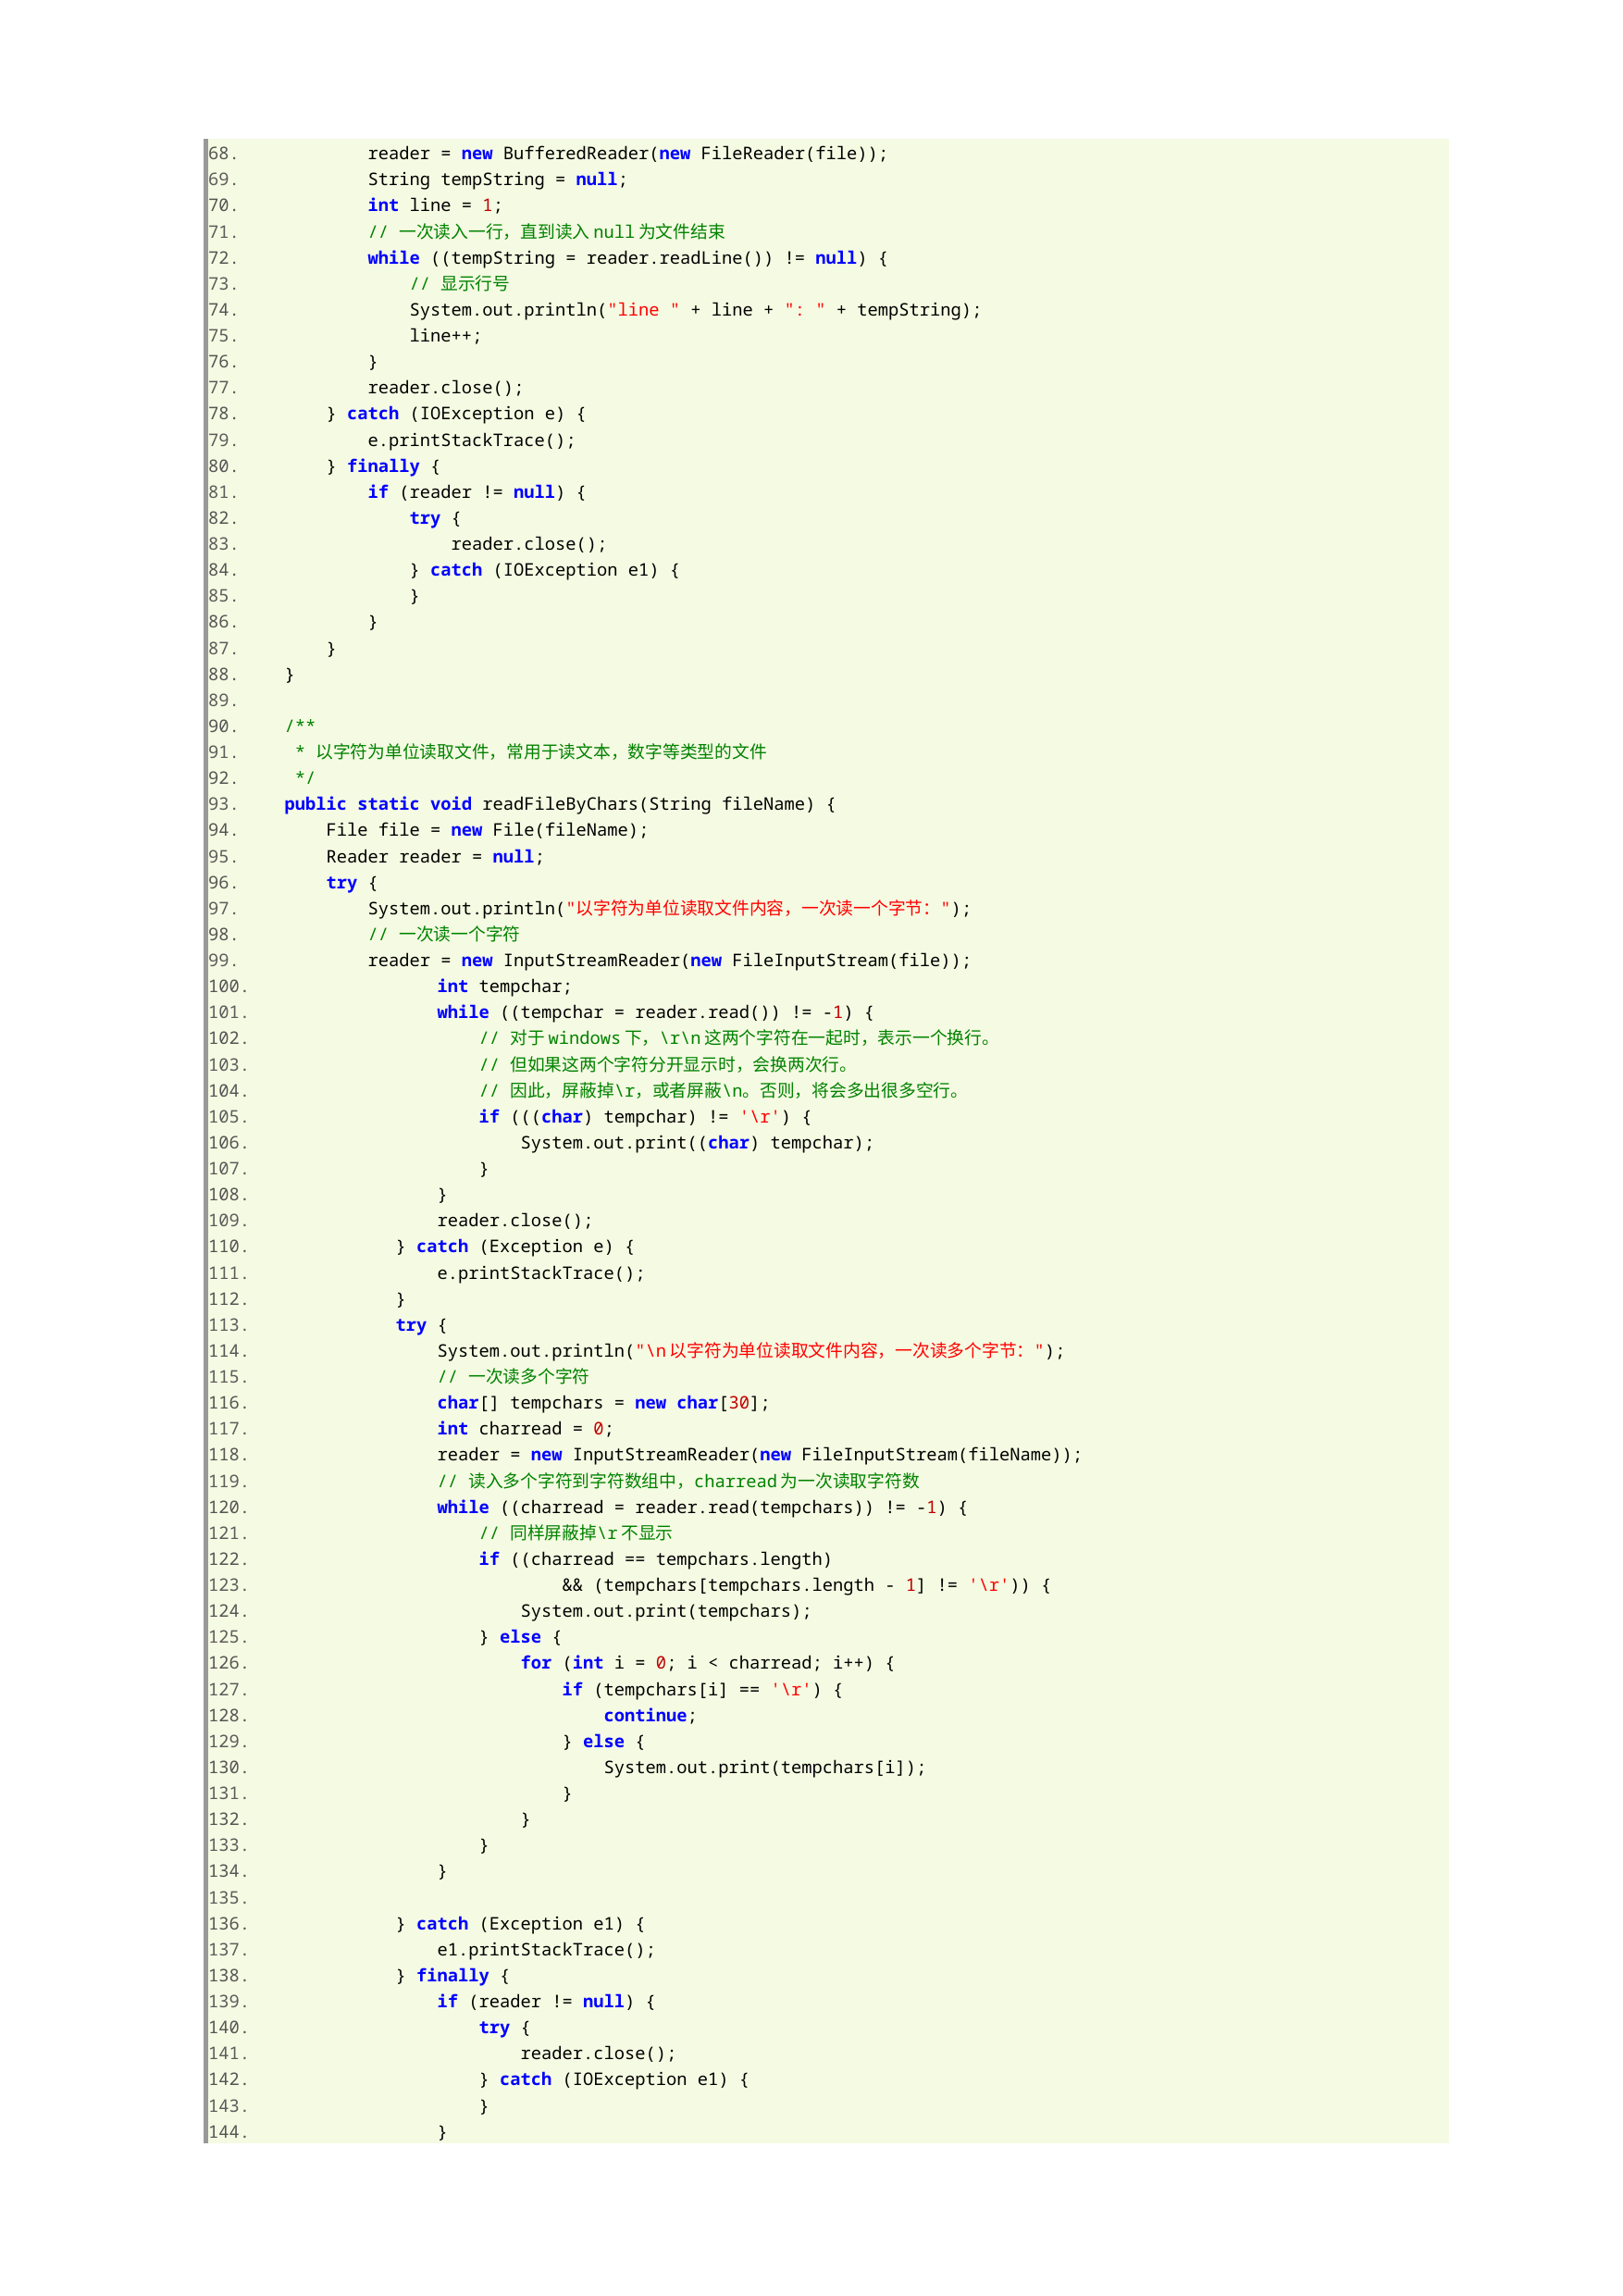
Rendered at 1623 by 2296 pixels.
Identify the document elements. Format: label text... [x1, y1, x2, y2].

list line++; [208, 321, 1449, 347]
list try { [208, 1310, 1449, 1336]
list } catch (Exception e1) { [208, 1908, 1449, 1935]
list int charread = 0; [208, 1414, 1449, 1440]
list try { [208, 503, 1449, 529]
list } catch (IOException e) { [208, 399, 1449, 425]
list } else { [208, 1727, 1449, 1753]
list } catch (Exception e) { [208, 1232, 1449, 1258]
list } [208, 1154, 1449, 1180]
list try { [208, 867, 1449, 894]
list Reader reader = null; [208, 841, 1449, 867]
list // 一次读一个字符 [208, 920, 1449, 946]
list if (reader != null) { [208, 478, 1449, 503]
list } [208, 633, 1449, 659]
list while ((tempchar = reader.read()) != -1) { [208, 998, 1449, 1024]
list public static void readFileByChars(String fileName) { [208, 789, 1449, 815]
list while ((charread = reader.read(tempchars)) != -1) { [208, 1492, 1449, 1519]
list if (((char) tempchar) != '\r') { [208, 1102, 1449, 1128]
list */ [208, 763, 1449, 789]
list reader = new InputStreamReader(new FileInputStream(fileName)); [208, 1440, 1449, 1466]
list // 显示行号 [208, 269, 1449, 295]
list e.printStackTrace(); [208, 1258, 1449, 1284]
list File file = new File(fileName); [208, 815, 1449, 841]
list System.out.print(tempchars); [208, 1596, 1449, 1622]
list // 同样屏蔽掉\r不显示 [208, 1519, 1449, 1545]
list // 读入多个字符到字符数组中，charread为一次读取字符数 [208, 1466, 1449, 1492]
list reader = new InputStreamReader(new FileInputStream(file)); [208, 946, 1449, 972]
list } [208, 1284, 1449, 1310]
list reader.close(); [208, 1206, 1449, 1232]
list reader.close(); [208, 529, 1449, 555]
list for (int i = 0; i < charread; i++) { [208, 1648, 1449, 1674]
list int line = 1; [208, 191, 1449, 217]
list System.out.println("以字符为单位读取文件内容，一次读一个字节："); [208, 894, 1449, 920]
list // 因此，屏蔽掉\r，或者屏蔽\n。否则，将会多出很多空行。 [208, 1075, 1449, 1102]
list } [208, 347, 1449, 373]
list } [208, 607, 1449, 633]
list System.out.print(tempchars[i]); [208, 1753, 1449, 1779]
list // 对于windows下，\r\n这两个字符在一起时，表示一个换行。 [208, 1024, 1449, 1049]
list } catch (IOException e1) { [208, 555, 1449, 581]
list } finally { [208, 1961, 1449, 1987]
list } catch (IOException e1) { [208, 2065, 1449, 2091]
list } [208, 1180, 1449, 1206]
list && (tempchars[tempchars.length - 1] != '\r')) { [208, 1570, 1449, 1596]
list if (reader != null) { [208, 1987, 1449, 2013]
list System.out.println("line " + line + ": " + tempString); [208, 295, 1449, 321]
list } [208, 1805, 1449, 1831]
list reader = new BufferedReader(new FileReader(file)); [208, 139, 1449, 165]
list } [208, 1831, 1449, 1856]
list } [208, 581, 1449, 607]
list try { [208, 2013, 1449, 2039]
list } finally { [208, 451, 1449, 478]
list } [208, 1856, 1449, 1882]
list System.out.print((char) tempchar); [208, 1128, 1449, 1154]
list // 一次读多个字符 [208, 1362, 1449, 1388]
list while ((tempString = reader.readLine()) != null) { [208, 242, 1449, 269]
list } else { [208, 1622, 1449, 1648]
list char[] tempchars = new char[30]; [208, 1388, 1449, 1414]
list /** [208, 712, 1449, 738]
list e1.printStackTrace(); [208, 1935, 1449, 1961]
list int tempchar; [208, 972, 1449, 998]
list continue; [208, 1700, 1449, 1727]
list } [208, 2091, 1449, 2116]
list // 但如果这两个字符分开显示时，会换两次行。 [208, 1049, 1449, 1075]
list reader.close(); [208, 2039, 1449, 2065]
list } [208, 659, 1449, 686]
list e.printStackTrace(); [208, 425, 1449, 451]
list System.out.println("\n以字符为单位读取文件内容，一次读多个字节："); [208, 1336, 1449, 1362]
list } [208, 2116, 1449, 2143]
list reader.close(); [208, 373, 1449, 399]
list } [208, 1779, 1449, 1805]
list String tempString = null; [208, 165, 1449, 191]
list if (tempchars[i] == '\r') { [208, 1674, 1449, 1700]
list * 以字符为单位读取文件，常用于读文本，数字等类型的文件 [208, 738, 1449, 763]
list if ((charread == tempchars.length) [208, 1545, 1449, 1570]
list // 一次读入一行，直到读入null为文件结束 [208, 217, 1449, 242]
